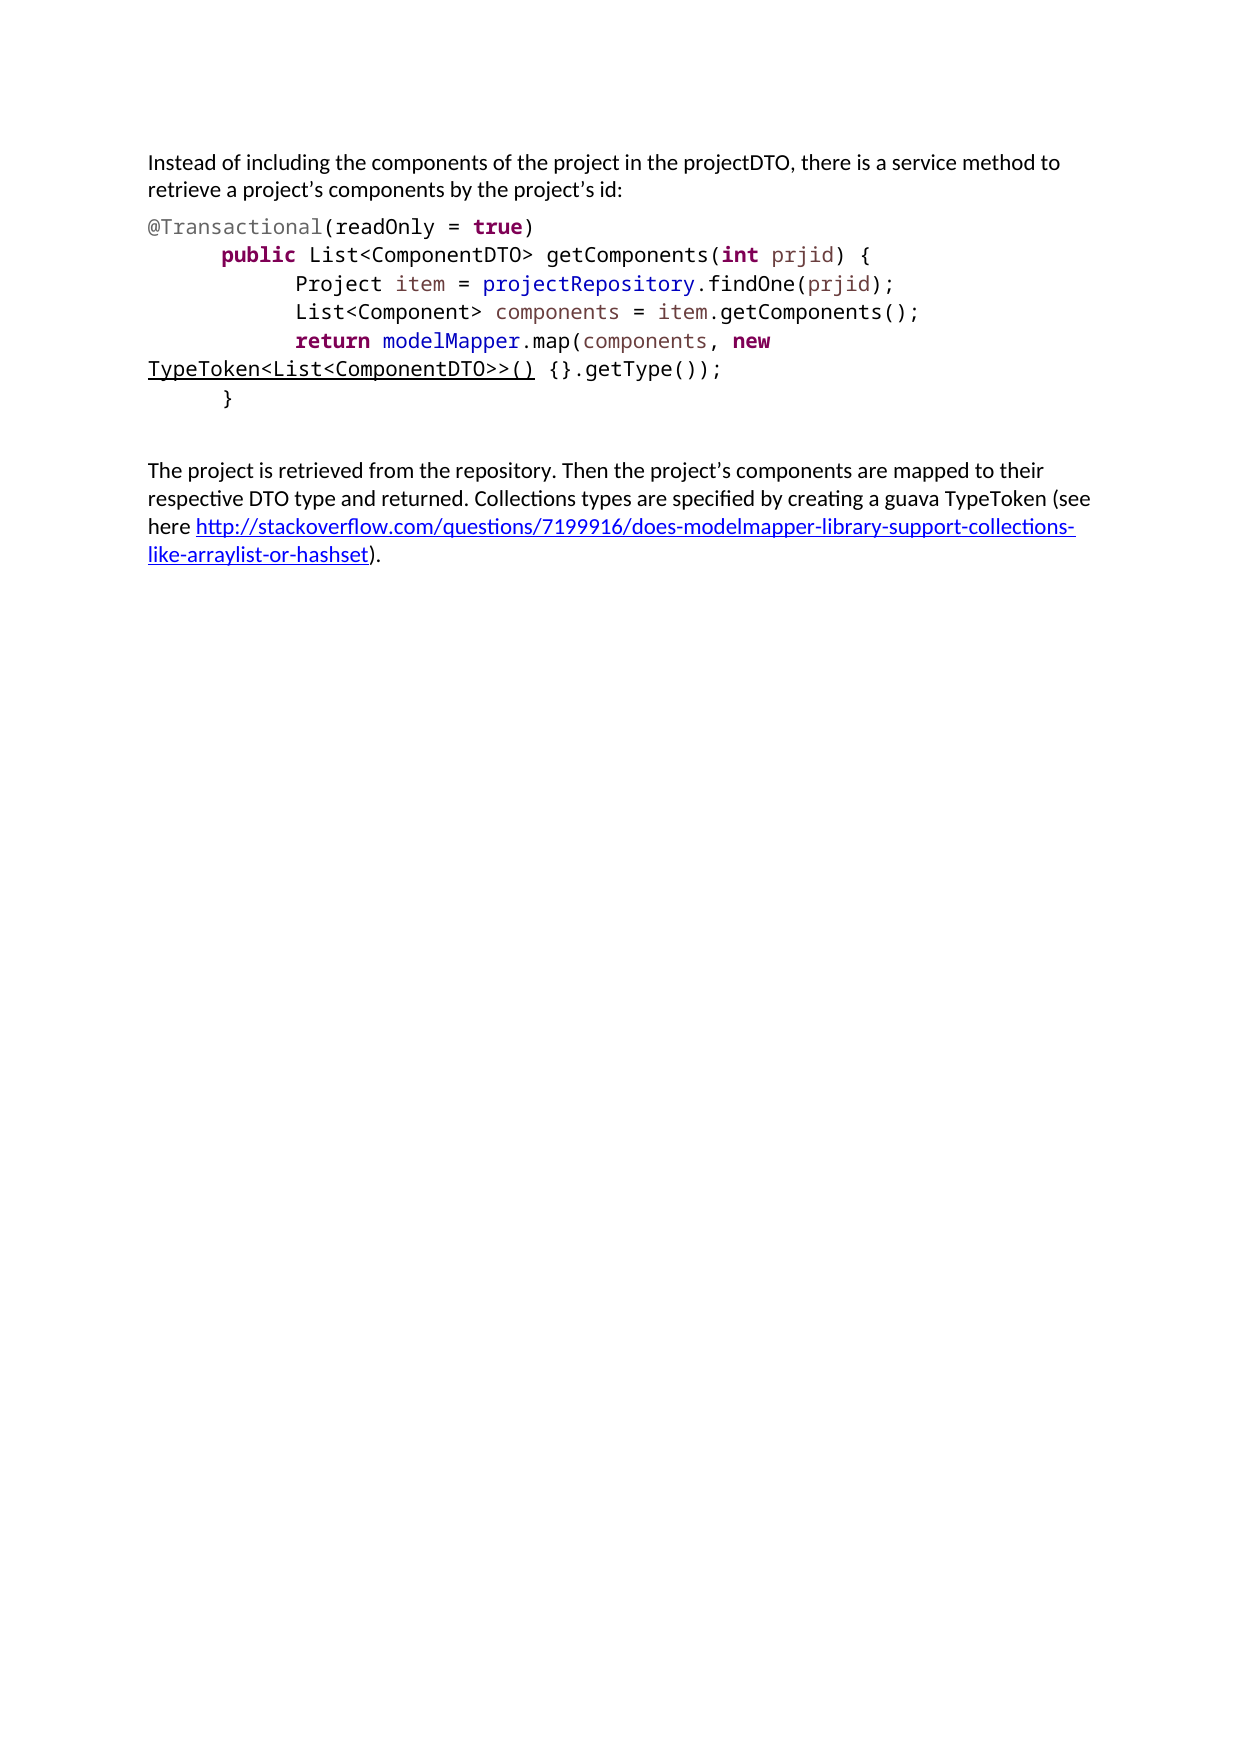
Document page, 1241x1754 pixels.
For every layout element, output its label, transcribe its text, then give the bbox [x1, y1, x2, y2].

text List<Component> components = item.getComponents(); [148, 297, 1093, 326]
text @Transactional(readOnly = true) [148, 212, 1093, 240]
text } [148, 383, 1093, 411]
text return modelMapper.map(components, new TypeToken<List<ComponentDTO>>() {}.getType()); [148, 326, 1093, 383]
text Project item = projectRepository.findOne(prjid); [148, 269, 1093, 297]
text public List<ComponentDTO> getComponents(int prjid) { [148, 240, 1093, 269]
text The project is retrieved from the repository. Then the project’s components are mapped to their respective DTO type and returned. Collections types are specified by creating a guava TypeToken (see here http://stackoverflow.com/questions/7199916/does-modelmapper-library-support-collections-like-arraylist-or-hashset). [148, 456, 1093, 568]
text Instead of including the components of the project in the projectDTO, there is a service method to retrieve a project’s components by the project’s id: [148, 148, 1093, 204]
